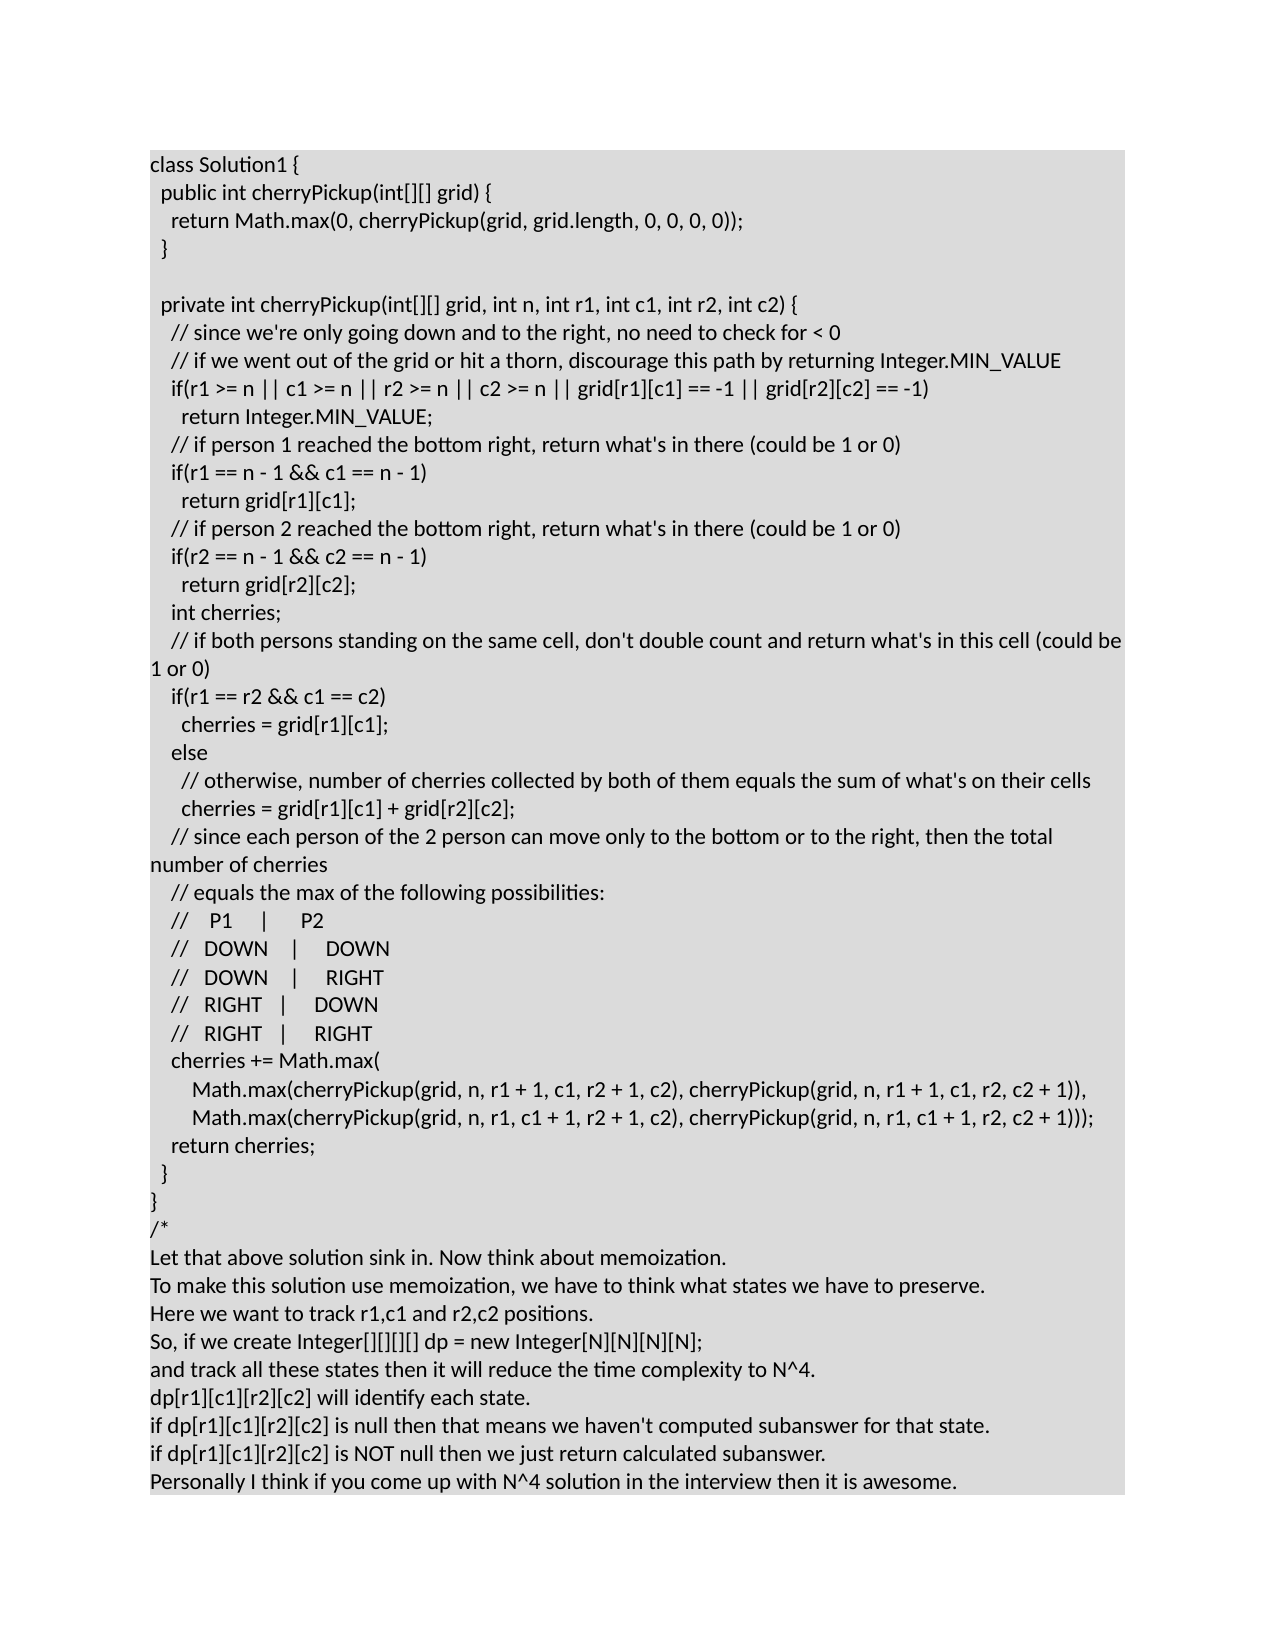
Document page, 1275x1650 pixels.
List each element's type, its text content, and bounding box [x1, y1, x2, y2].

text // equals the max of the following possibilities: [150, 878, 1125, 907]
text /* [150, 1215, 1125, 1243]
text Here we want to track r1,c1 and r2,c2 positions. [150, 1299, 1125, 1327]
text // RIGHT | RIGHT [150, 1019, 1125, 1047]
text return cherries; [150, 1131, 1125, 1159]
text if(r1 == n - 1 && c1 == n - 1) [150, 458, 1125, 486]
text Math.max(cherryPickup(grid, n, r1 + 1, c1, r2 + 1, c2), cherryPickup(grid, n, r1 + 1, c1, r2, c2 + 1)), [150, 1075, 1125, 1103]
text public int cherryPickup(int[][] grid) { [150, 178, 1125, 206]
text } [150, 234, 1125, 262]
text cherries = grid[r1][c1] + grid[r2][c2]; [150, 794, 1125, 822]
text private int cherryPickup(int[][] grid, int n, int r1, int c1, int r2, int c2) { [150, 290, 1125, 318]
text int cherries; [150, 598, 1125, 626]
text // DOWN | DOWN [150, 934, 1125, 963]
text if(r1 == r2 && c1 == c2) [150, 682, 1125, 710]
text return Integer.MIN_VALUE; [150, 402, 1125, 430]
text Personally I think if you come up with N^4 solution in the interview then it is awesome. [150, 1467, 1125, 1495]
text // if we went out of the grid or hit a thorn, discourage this path by returning Integer.MIN_VALUE [150, 346, 1125, 374]
text // if person 1 reached the bottom right, return what's in there (could be 1 or 0) [150, 430, 1125, 458]
text return Math.max(0, cherryPickup(grid, grid.length, 0, 0, 0, 0)); [150, 206, 1125, 234]
text // if both persons standing on the same cell, don't double count and return what's in this cell (could be 1 or 0) [150, 626, 1125, 682]
text dp[r1][c1][r2][c2] will identify each state. [150, 1383, 1125, 1411]
text return grid[r1][c1]; [150, 486, 1125, 514]
text class Solution1 { [150, 150, 1125, 178]
text // since we're only going down and to the right, no need to check for < 0 [150, 318, 1125, 346]
text // if person 2 reached the bottom right, return what's in there (could be 1 or 0) [150, 514, 1125, 542]
text and track all these states then it will reduce the time complexity to N^4. [150, 1355, 1125, 1383]
text if(r2 == n - 1 && c2 == n - 1) [150, 542, 1125, 570]
text // otherwise, number of cherries collected by both of them equals the sum of what's on their cells [150, 766, 1125, 794]
text } [150, 1187, 1125, 1215]
text // since each person of the 2 person can move only to the bottom or to the right, then the total number of cherries [150, 822, 1125, 878]
text if dp[r1][c1][r2][c2] is null then that means we haven't computed subanswer for that state. [150, 1411, 1125, 1439]
text } [150, 1159, 1125, 1187]
text Let that above solution sink in. Now think about memoization. [150, 1243, 1125, 1271]
text else [150, 738, 1125, 766]
text if(r1 >= n || c1 >= n || r2 >= n || c2 >= n || grid[r1][c1] == -1 || grid[r2][c2] == -1) [150, 374, 1125, 402]
text So, if we create Integer[][][][] dp = new Integer[N][N][N][N]; [150, 1327, 1125, 1355]
text To make this solution use memoization, we have to think what states we have to preserve. [150, 1271, 1125, 1299]
text cherries = grid[r1][c1]; [150, 710, 1125, 738]
text // DOWN | RIGHT [150, 963, 1125, 991]
text // P1 | P2 [150, 907, 1125, 934]
text Math.max(cherryPickup(grid, n, r1, c1 + 1, r2 + 1, c2), cherryPickup(grid, n, r1, c1 + 1, r2, c2 + 1))); [150, 1103, 1125, 1131]
text return grid[r2][c2]; [150, 570, 1125, 598]
text if dp[r1][c1][r2][c2] is NOT null then we just return calculated subanswer. [150, 1439, 1125, 1467]
text // RIGHT | DOWN [150, 991, 1125, 1019]
text cherries += Math.max( [150, 1047, 1125, 1075]
